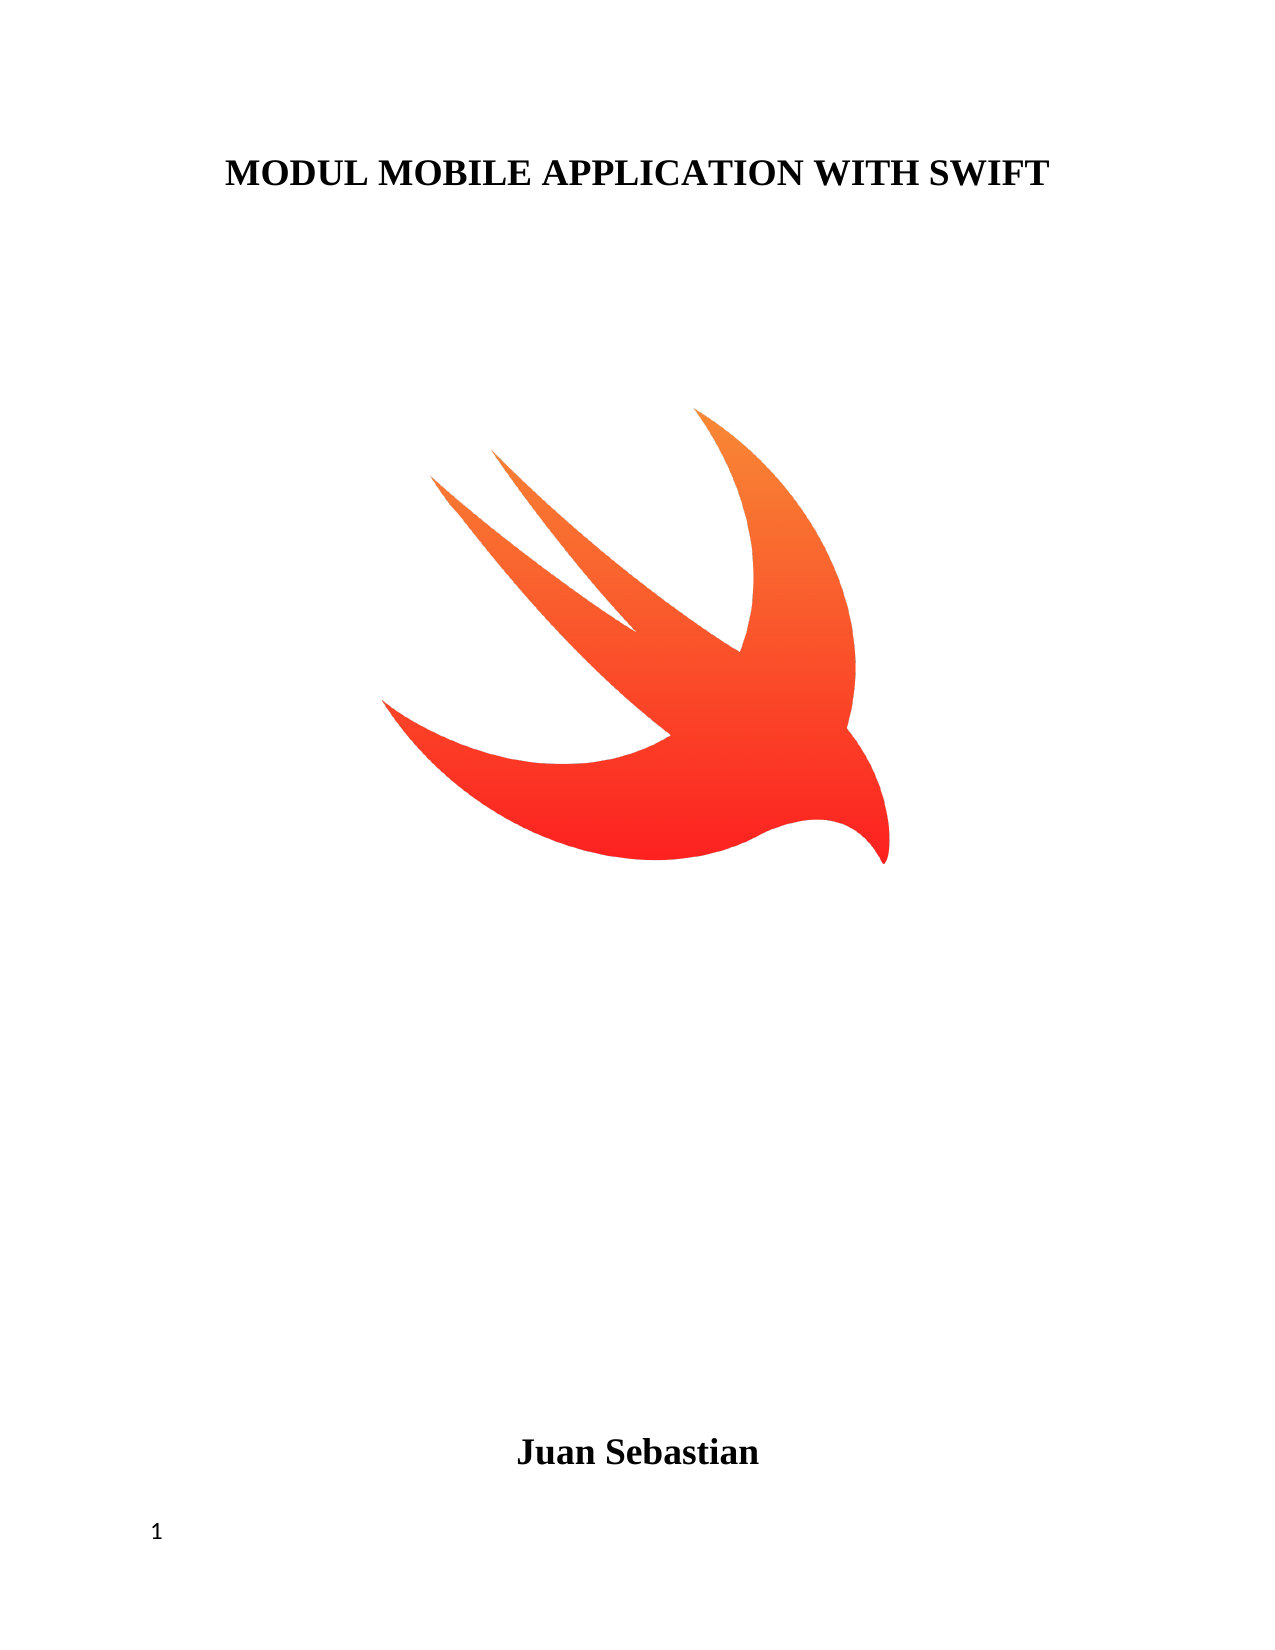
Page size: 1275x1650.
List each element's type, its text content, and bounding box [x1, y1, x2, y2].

picture [381, 408, 894, 870]
text MODUL MOBILE APPLICATION WITH SWIFT [150, 150, 1125, 193]
text Juan Sebastian [150, 1430, 1125, 1473]
